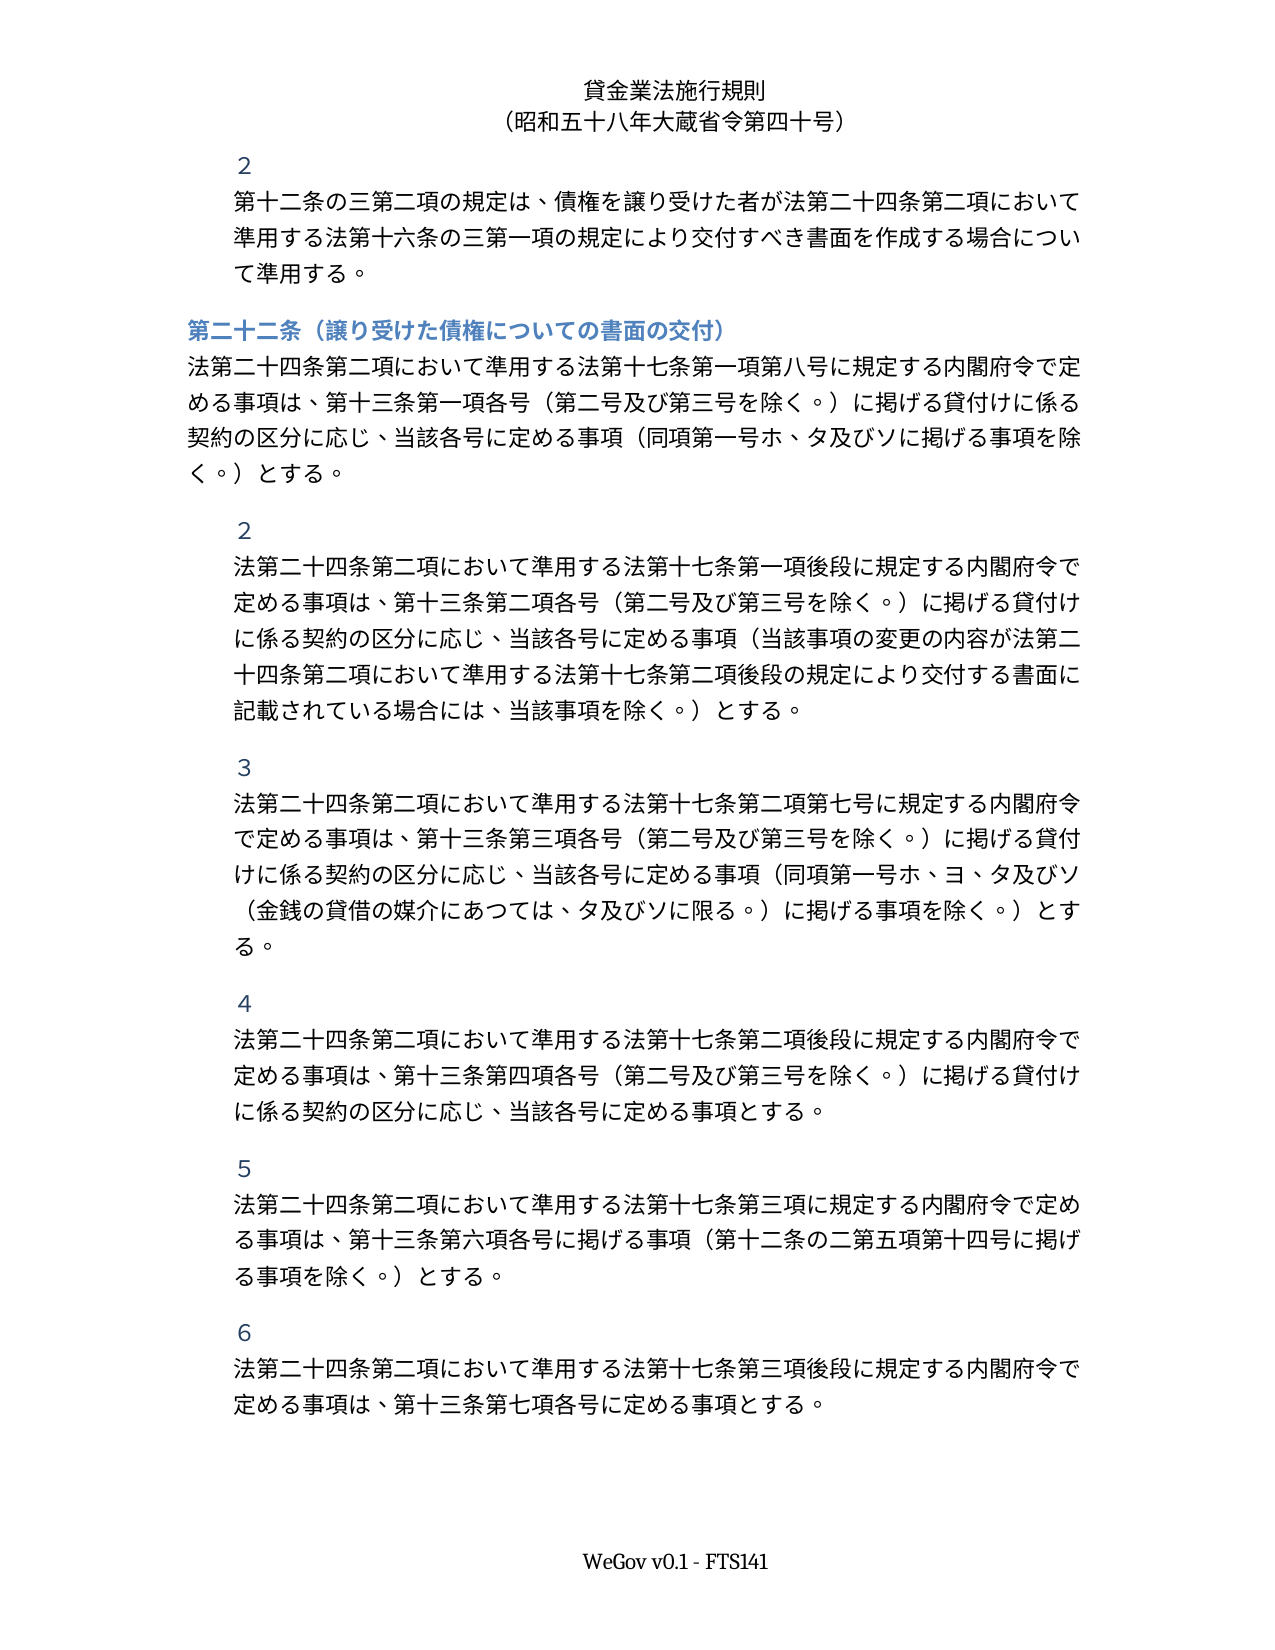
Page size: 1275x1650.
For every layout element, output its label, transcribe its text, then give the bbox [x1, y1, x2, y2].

subtitle ６ [233, 1317, 1087, 1348]
subtitle ２ [233, 150, 1087, 181]
subtitle ５ [233, 1153, 1087, 1184]
text 法第二十四条第二項において準用する法第十七条第一項後段に規定する内閣府令で定める事項は、第十三条第二項各号（第二号及び第三号を除く。）に掲げる貸付けに係る契約の区分に応じ、当該各号に定める事項（当該事項の変更の内容が法第二十四条第二項において準用する法第十七条第二項後段の規定により交付する書面に記載されている場合には、当該事項を除く。）とする。 [233, 551, 1087, 726]
subtitle ４ [233, 988, 1087, 1019]
text 法第二十四条第二項において準用する法第十七条第一項第八号に規定する内閣府令で定める事項は、第十三条第一項各号（第二号及び第三号を除く。）に掲げる貸付けに係る契約の区分に応じ、当該各号に定める事項（同項第一号ホ、タ及びソに掲げる事項を除く。）とする。 [187, 351, 1087, 489]
text 法第二十四条第二項において準用する法第十七条第三項後段に規定する内閣府令で定める事項は、第十三条第七項各号に定める事項とする。 [233, 1353, 1087, 1420]
subtitle ２ [233, 515, 1087, 546]
text 法第二十四条第二項において準用する法第十七条第三項に規定する内閣府令で定める事項は、第十三条第六項各号に掲げる事項（第十二条の二第五項第十四号に掲げる事項を除く。）とする。 [233, 1188, 1087, 1292]
text 法第二十四条第二項において準用する法第十七条第二項第七号に規定する内閣府令で定める事項は、第十三条第三項各号（第二号及び第三号を除く。）に掲げる貸付けに係る契約の区分に応じ、当該各号に定める事項（同項第一号ホ、ヨ、タ及びソ（金銭の貸借の媒介にあつては、タ及びソに限る。）に掲げる事項を除く。）とする。 [233, 787, 1087, 962]
text 法第二十四条第二項において準用する法第十七条第二項後段に規定する内閣府令で定める事項は、第十三条第四項各号（第二号及び第三号を除く。）に掲げる貸付けに係る契約の区分に応じ、当該各号に定める事項とする。 [233, 1024, 1087, 1127]
text 第十二条の三第二項の規定は、債権を譲り受けた者が法第二十四条第二項において準用する法第十六条の三第一項の規定により交付すべき書面を作成する場合について準用する。 [233, 186, 1087, 289]
subtitle 第二十二条（譲り受けた債権についての書面の交付） [187, 314, 1087, 346]
subtitle ３ [233, 752, 1087, 783]
